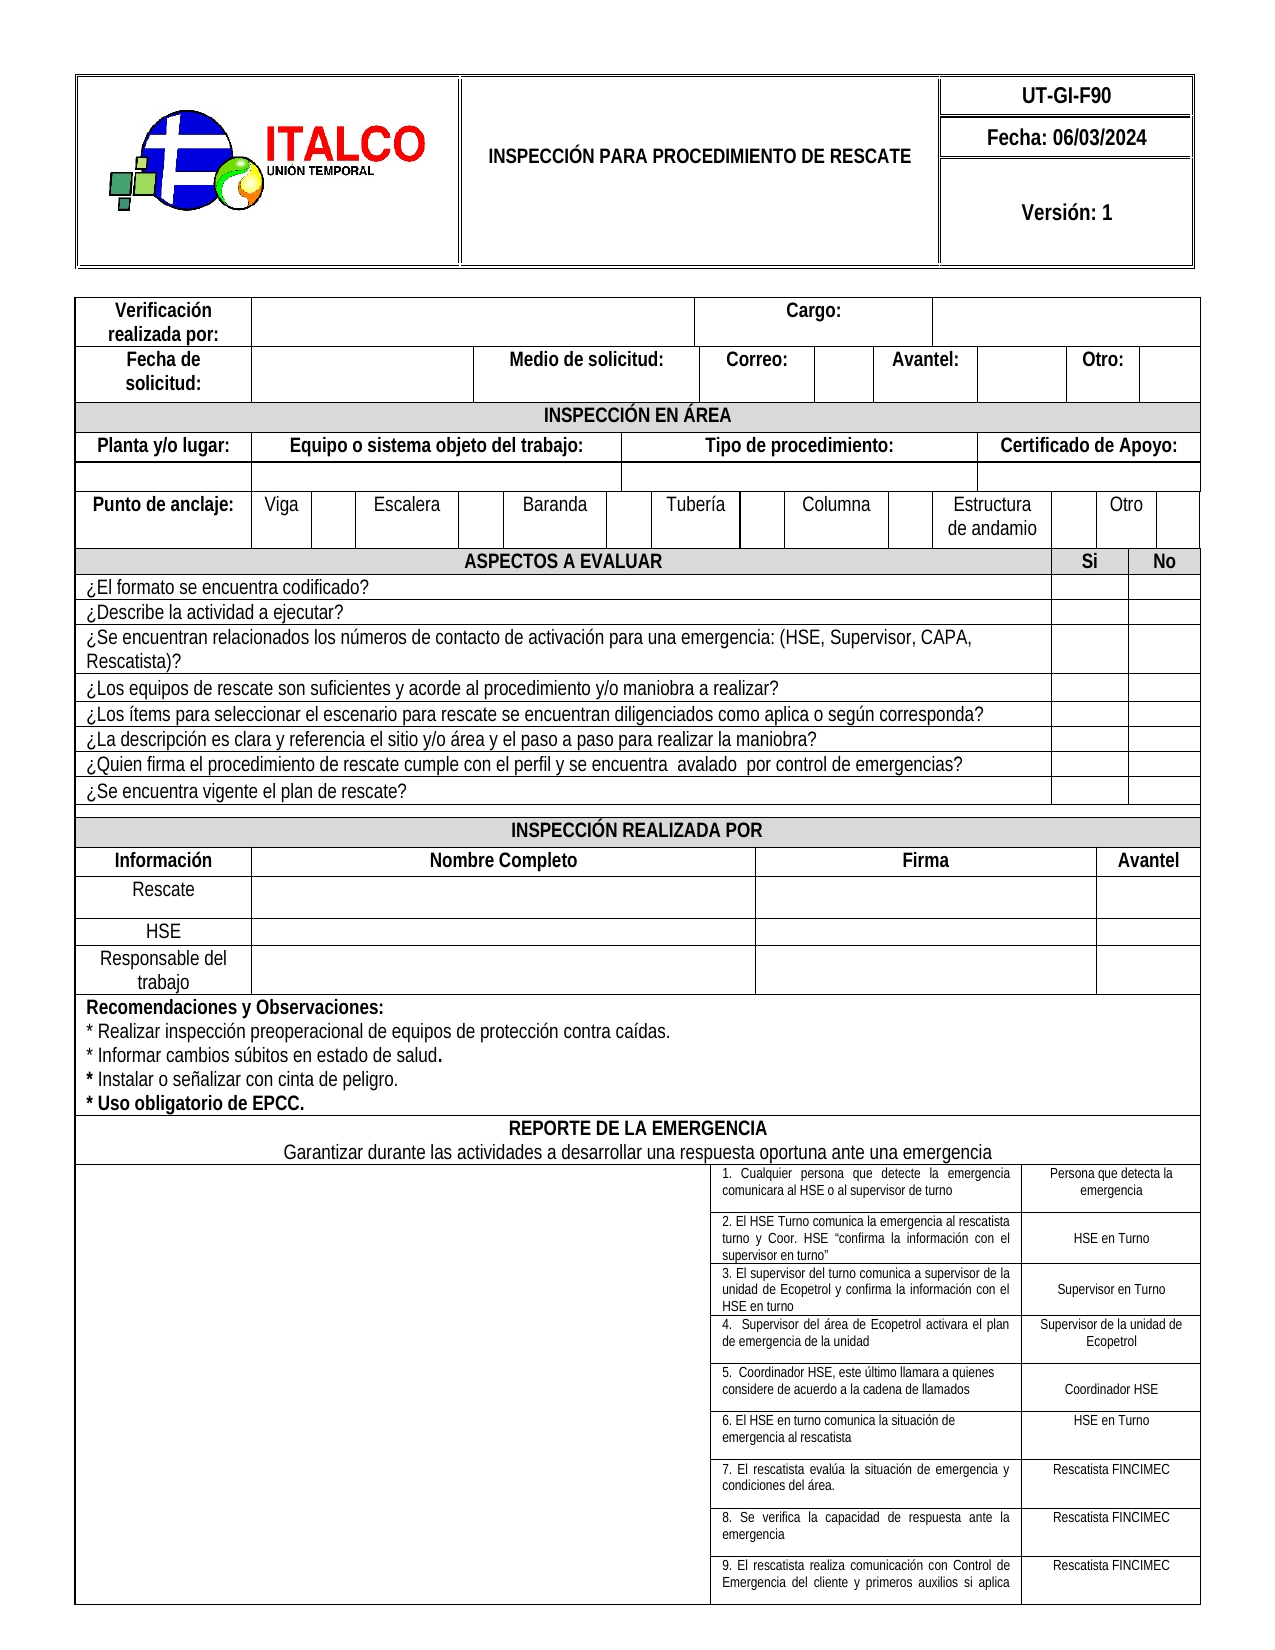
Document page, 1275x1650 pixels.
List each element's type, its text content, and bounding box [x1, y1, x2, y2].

table_header [933, 298, 1200, 346]
table_cell Persona que detecta la emergencia [1022, 1165, 1200, 1212]
table_cell [607, 492, 651, 548]
table_cell REPORTE DE LA EMERGENCIA Garantizar durante las actividades a desarrollar una respuesta oportuna ante una emergencia [76, 1116, 1200, 1164]
table_cell Otro [1097, 492, 1156, 548]
table_cell Correo: [700, 347, 814, 402]
table_cell [1157, 492, 1199, 548]
table_cell Viga [252, 492, 311, 548]
table_cell 3. El supervisor del turno comunica a supervisor de la unidad de Ecopetrol y confirma la información con el HSE en turno [711, 1264, 1021, 1315]
table_cell Planta y/o lugar: [76, 433, 251, 461]
table_cell Baranda [504, 492, 606, 548]
table_cell 7. El rescatista evalúa la situación de emergencia y condiciones del área. [711, 1460, 1021, 1508]
table_cell [1129, 625, 1200, 673]
table_cell INSPECCIÓN EN ÁREA [76, 403, 1200, 432]
table_cell [1097, 946, 1200, 994]
table_cell [1129, 600, 1200, 624]
table_cell [312, 492, 355, 548]
table_cell ¿Se encuentran relacionados los números de contacto de activación para una emergencia: (HSE, Supervisor, CAPA, Rescatista)? [76, 625, 1051, 673]
table_header Cargo: [695, 298, 932, 346]
table_cell Si [1052, 549, 1128, 574]
table_cell [1129, 752, 1200, 776]
table_cell Rescatista FINCIMEC [1022, 1557, 1200, 1604]
table_cell Rescatista FINCIMEC [1022, 1460, 1200, 1508]
table_cell INSPECCIÓN REALIZADA POR [76, 818, 1200, 847]
table_cell Información [76, 848, 251, 876]
table_cell [252, 463, 621, 491]
table_cell HSE [76, 919, 251, 945]
table_header [252, 298, 694, 346]
table_cell Nombre Completo [252, 848, 755, 876]
table_cell 8. Se verifica la capacidad de respuesta ante la emergencia [711, 1509, 1021, 1556]
table_cell [756, 877, 1096, 918]
table_cell [978, 463, 1200, 491]
table_cell Avantel: [874, 347, 977, 402]
table_cell HSE en Turno [1022, 1412, 1200, 1459]
table_cell [252, 919, 755, 945]
table_cell 5. Coordinador HSE, este último llamara a quienes considere de acuerdo a la cadena de llamados [711, 1364, 1021, 1411]
table_header Verificación realizada por: [76, 298, 251, 346]
table_cell No [1129, 549, 1200, 574]
table_cell [756, 946, 1096, 994]
table_cell [252, 347, 473, 402]
table_cell [978, 347, 1066, 402]
table_cell Estructura de andamio [933, 492, 1051, 548]
table_cell Coordinador HSE [1022, 1364, 1200, 1411]
table_cell 9. El rescatista realiza comunicación con Control de Emergencia del cliente y primeros auxilios si aplica para tener informado o solicitar apoyo [711, 1557, 1021, 1604]
table_cell [622, 463, 977, 491]
table_cell 1. Cualquier persona que detecte la emergencia comunicara al HSE o al supervisor de turno [711, 1165, 1021, 1212]
table_cell [1052, 777, 1128, 804]
table_cell Tubería [652, 492, 739, 548]
picture [104, 108, 433, 211]
table_cell [252, 946, 755, 994]
table_cell [1129, 575, 1200, 599]
table_cell Tipo de procedimiento: [622, 433, 977, 461]
table_cell [756, 919, 1096, 945]
table_cell Medio de solicitud: [474, 347, 699, 402]
table_cell [1129, 702, 1200, 726]
table_cell ¿Quien firma el procedimiento de rescate cumple con el perfil y se encuentra avalado por control de emergencias? [76, 752, 1051, 776]
table_cell [76, 463, 251, 491]
table_cell Rescatista FINCIMEC [1022, 1509, 1200, 1556]
table_cell 2. El HSE Turno comunica la emergencia al rescatista turno y Coor. HSE “confirma la información con el supervisor en turno” [711, 1213, 1021, 1263]
table_cell [459, 492, 503, 548]
table_cell HSE en Turno [1022, 1213, 1200, 1263]
table_cell [1052, 492, 1096, 548]
table_cell [1097, 877, 1200, 918]
table_cell Avantel [1097, 848, 1200, 876]
table_cell [1052, 727, 1128, 751]
table_cell [252, 877, 755, 918]
table_cell ¿La descripción es clara y referencia el sitio y/o área y el paso a paso para realizar la maniobra? [76, 727, 1051, 751]
table_cell Supervisor de la unidad de Ecopetrol [1022, 1316, 1200, 1363]
table_cell [1052, 702, 1128, 726]
table_cell Certificado de Apoyo: [978, 433, 1200, 461]
table_cell [1129, 727, 1200, 751]
table_cell Escalera [356, 492, 458, 548]
table_cell ¿El formato se encuentra codificado? [76, 575, 1051, 599]
table_cell [815, 347, 873, 402]
table_cell [1129, 674, 1200, 701]
table_cell Otro: [1067, 347, 1139, 402]
table_cell 6. El HSE en turno comunica la situación de emergencia al rescatista [711, 1412, 1021, 1459]
table_cell [76, 805, 1200, 817]
table_cell ¿Los equipos de rescate son suficientes y acorde al procedimiento y/o maniobra a realizar? [76, 674, 1051, 701]
table_cell [1052, 600, 1128, 624]
table_cell ¿Se encuentra vigente el plan de rescate? [76, 777, 1051, 804]
table_cell Supervisor en Turno [1022, 1264, 1200, 1315]
table_cell [1052, 625, 1128, 673]
table_cell ASPECTOS A EVALUAR [76, 549, 1051, 574]
table_cell Punto de anclaje: [76, 492, 251, 548]
table_cell ¿Los ítems para seleccionar el escenario para rescate se encuentran diligenciados como aplica o según corresponda? [76, 702, 1051, 726]
table_cell [1097, 919, 1200, 945]
table_cell ¿Describe la actividad a ejecutar? [76, 600, 1051, 624]
table_cell [889, 492, 932, 548]
table_cell Equipo o sistema objeto del trabajo: [252, 433, 621, 461]
table_cell [1052, 752, 1128, 776]
table_cell Fecha de solicitud: [76, 347, 251, 402]
table_cell Columna [785, 492, 888, 548]
table_cell [1140, 347, 1200, 402]
table_cell [1129, 777, 1200, 804]
table_cell Rescate [76, 877, 251, 918]
table_cell Recomendaciones y Observaciones: * Realizar inspección preoperacional de equipos de protección contra caídas. * Informar cambios súbitos en estado de salud. * Instalar o señalizar con cinta de peligro. * Uso obligatorio de EPCC. [76, 995, 1200, 1115]
table_cell [76, 1165, 710, 1604]
table_cell [741, 492, 784, 548]
table_cell Firma [756, 848, 1096, 876]
table_cell Responsable del trabajo [76, 946, 251, 994]
table_cell [1052, 575, 1128, 599]
table_cell 4. Supervisor del área de Ecopetrol activara el plan de emergencia de la unidad [711, 1316, 1021, 1363]
table_cell [1052, 674, 1128, 701]
